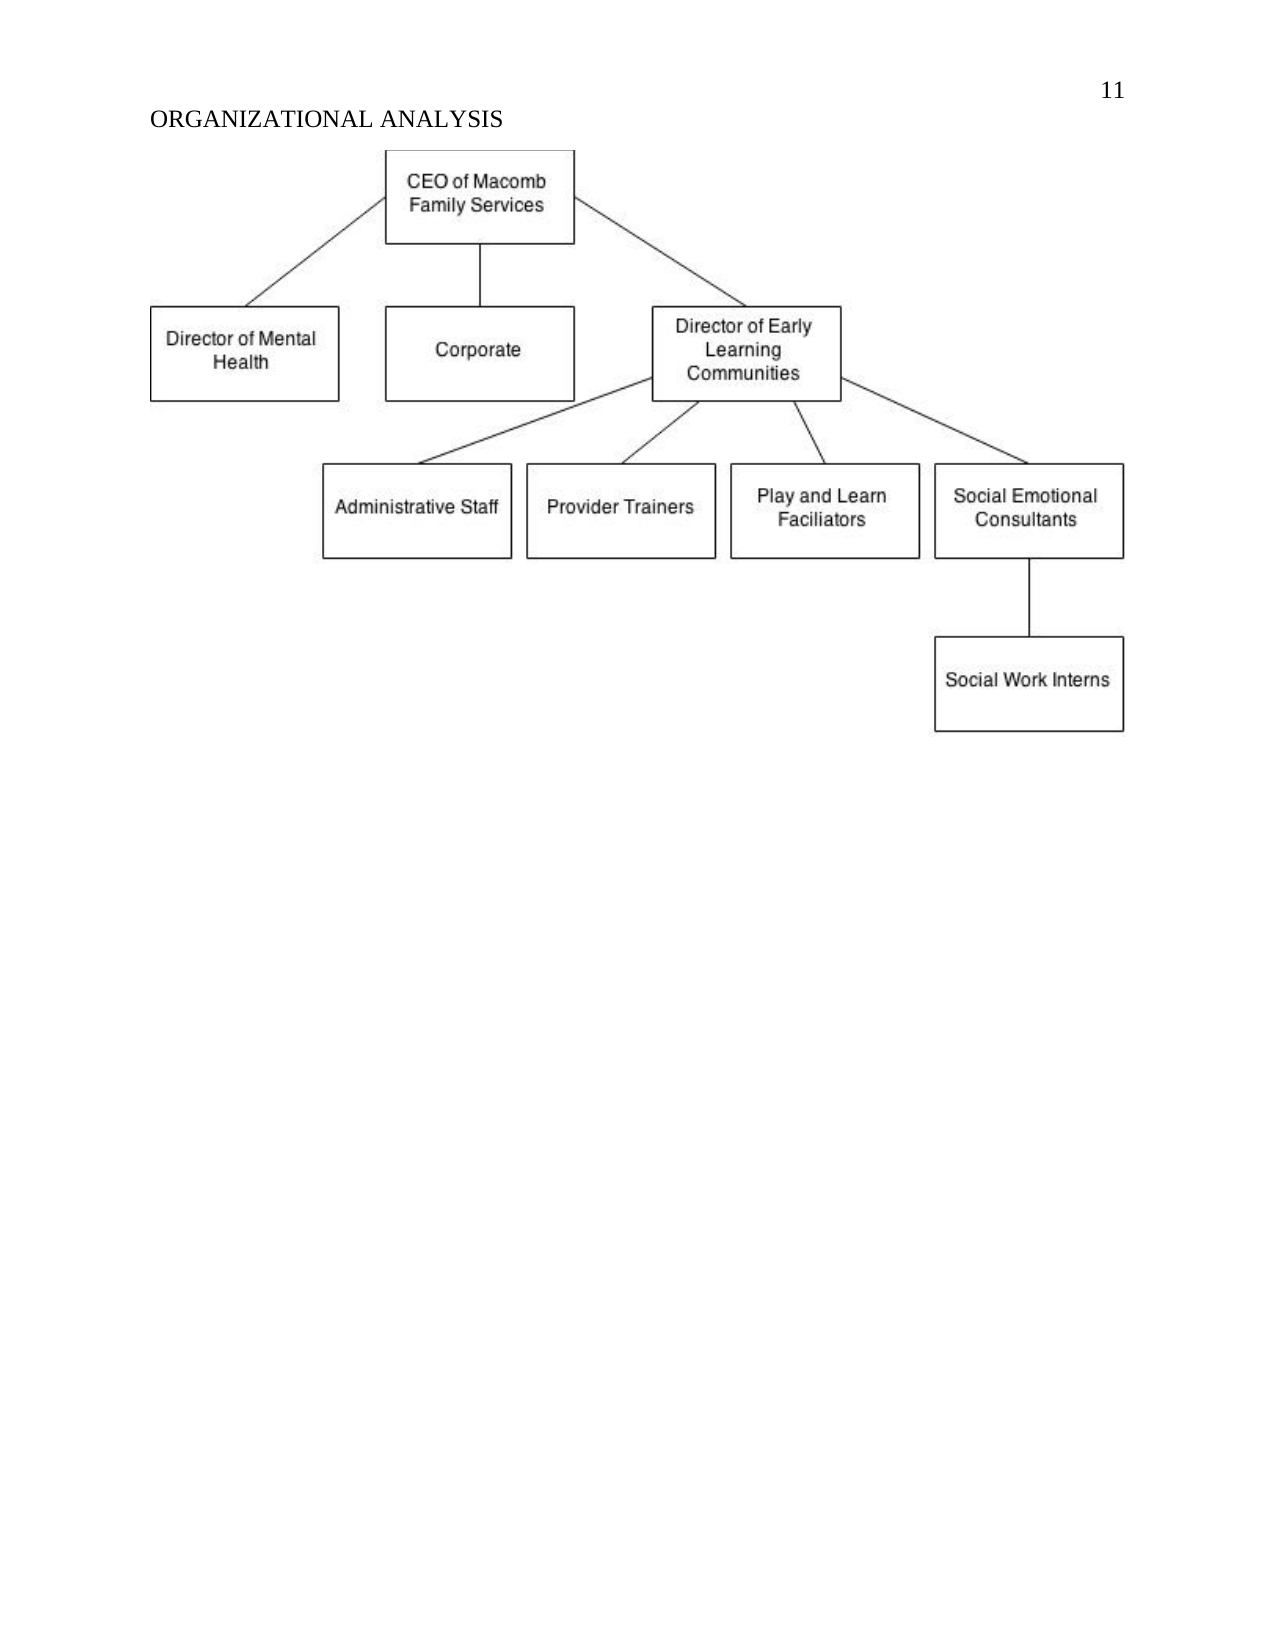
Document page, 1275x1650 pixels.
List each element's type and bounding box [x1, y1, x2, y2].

picture [150, 150, 1125, 737]
